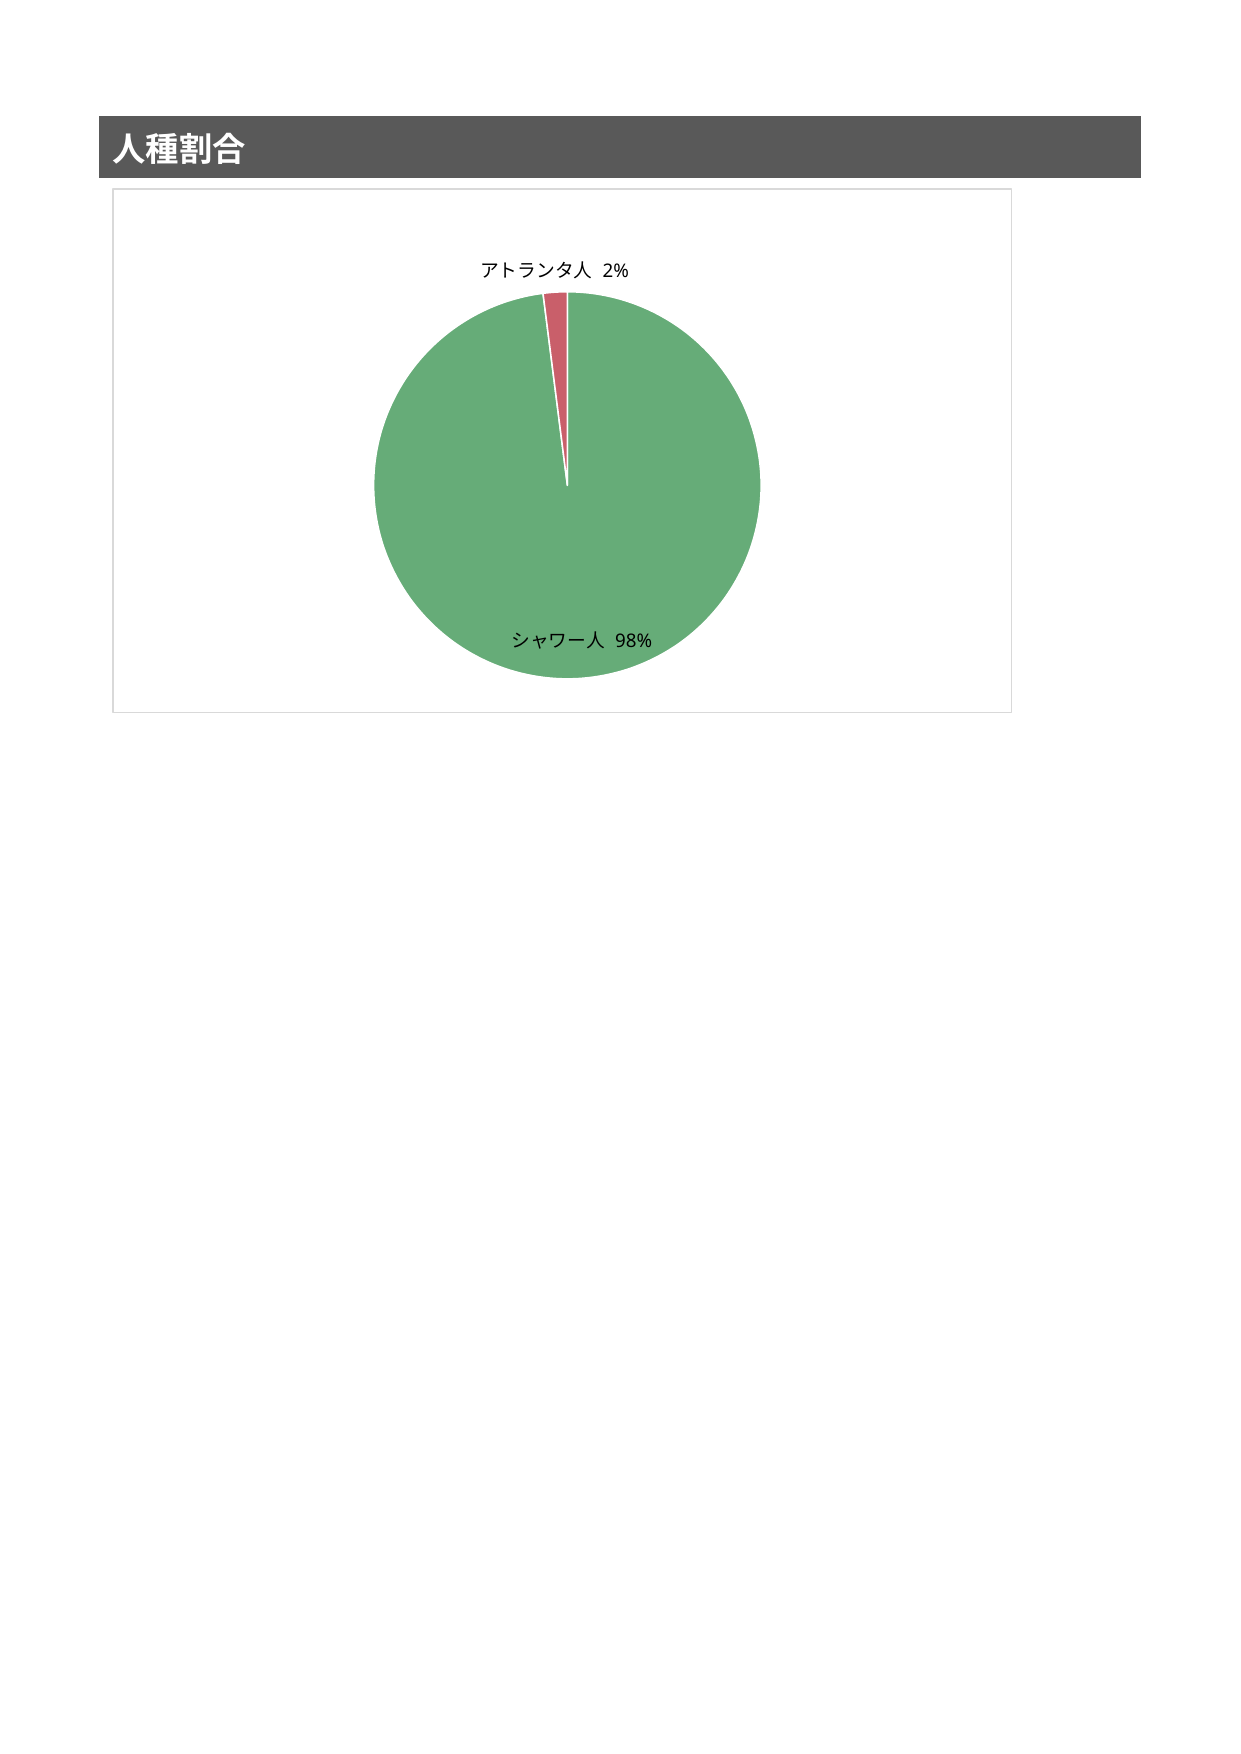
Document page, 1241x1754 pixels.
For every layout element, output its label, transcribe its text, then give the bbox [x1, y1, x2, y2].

subtitle 人種割合 [104, 121, 1136, 173]
